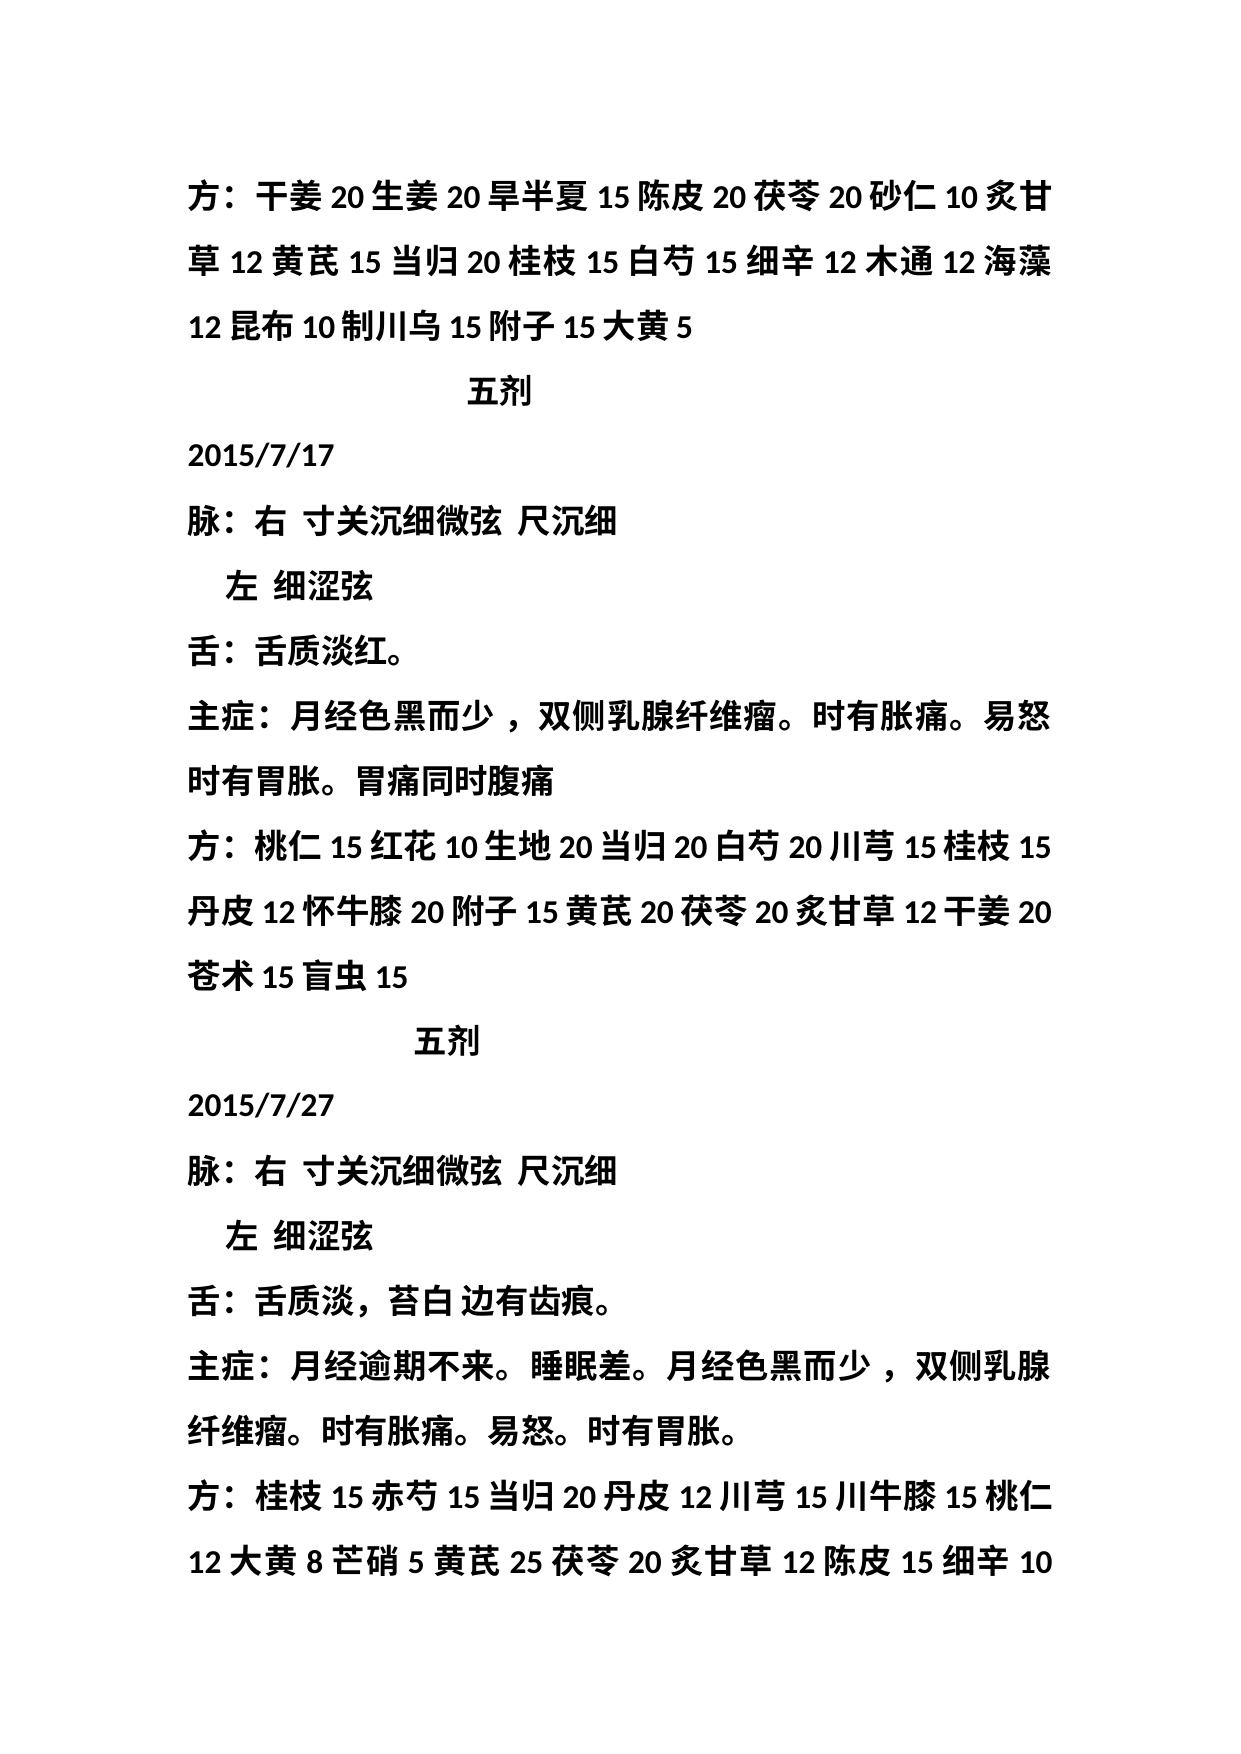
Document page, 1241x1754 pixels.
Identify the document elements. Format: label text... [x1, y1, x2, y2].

text 左 细涩弦 [187, 1202, 1053, 1267]
text 主症：月经逾期不来。睡眠差。月经色黑而少 ，双侧乳腺纤维瘤。时有胀痛。易怒。时有胃胀。 [187, 1332, 1053, 1462]
text 脉：右 寸关沉细微弦 尺沉细 [187, 487, 1053, 552]
text 五剂 [187, 1007, 1053, 1072]
text 五剂 [187, 357, 1053, 422]
text 2015/7/17 [187, 422, 1053, 487]
text 方：桃仁15红花10生地20当归20白芍20川芎15桂枝15丹皮12怀牛膝20附子15黄芪20茯苓20炙甘草12干姜20苍术15盲虫15 [187, 812, 1053, 1007]
text 舌：舌质淡红。 [187, 617, 1053, 682]
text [187, 1462, 1053, 1592]
text 脉：右 寸关沉细微弦 尺沉细 [187, 1137, 1053, 1202]
text 左 细涩弦 [187, 552, 1053, 617]
text 主症：月经色黑而少 ，双侧乳腺纤维瘤。时有胀痛。易怒。时有胃胀。胃痛同时腹痛 [187, 682, 1053, 812]
text 2015/7/27 [187, 1072, 1053, 1137]
text 舌：舌质淡，苔白 边有齿痕。 [187, 1267, 1053, 1332]
text 方：干姜20生姜20旱半夏15陈皮20茯苓20砂仁10炙甘草12黄芪15当归20桂枝15白芍15细辛12木通12海藻12昆布10制川乌15附子15大黄5 [187, 162, 1053, 357]
